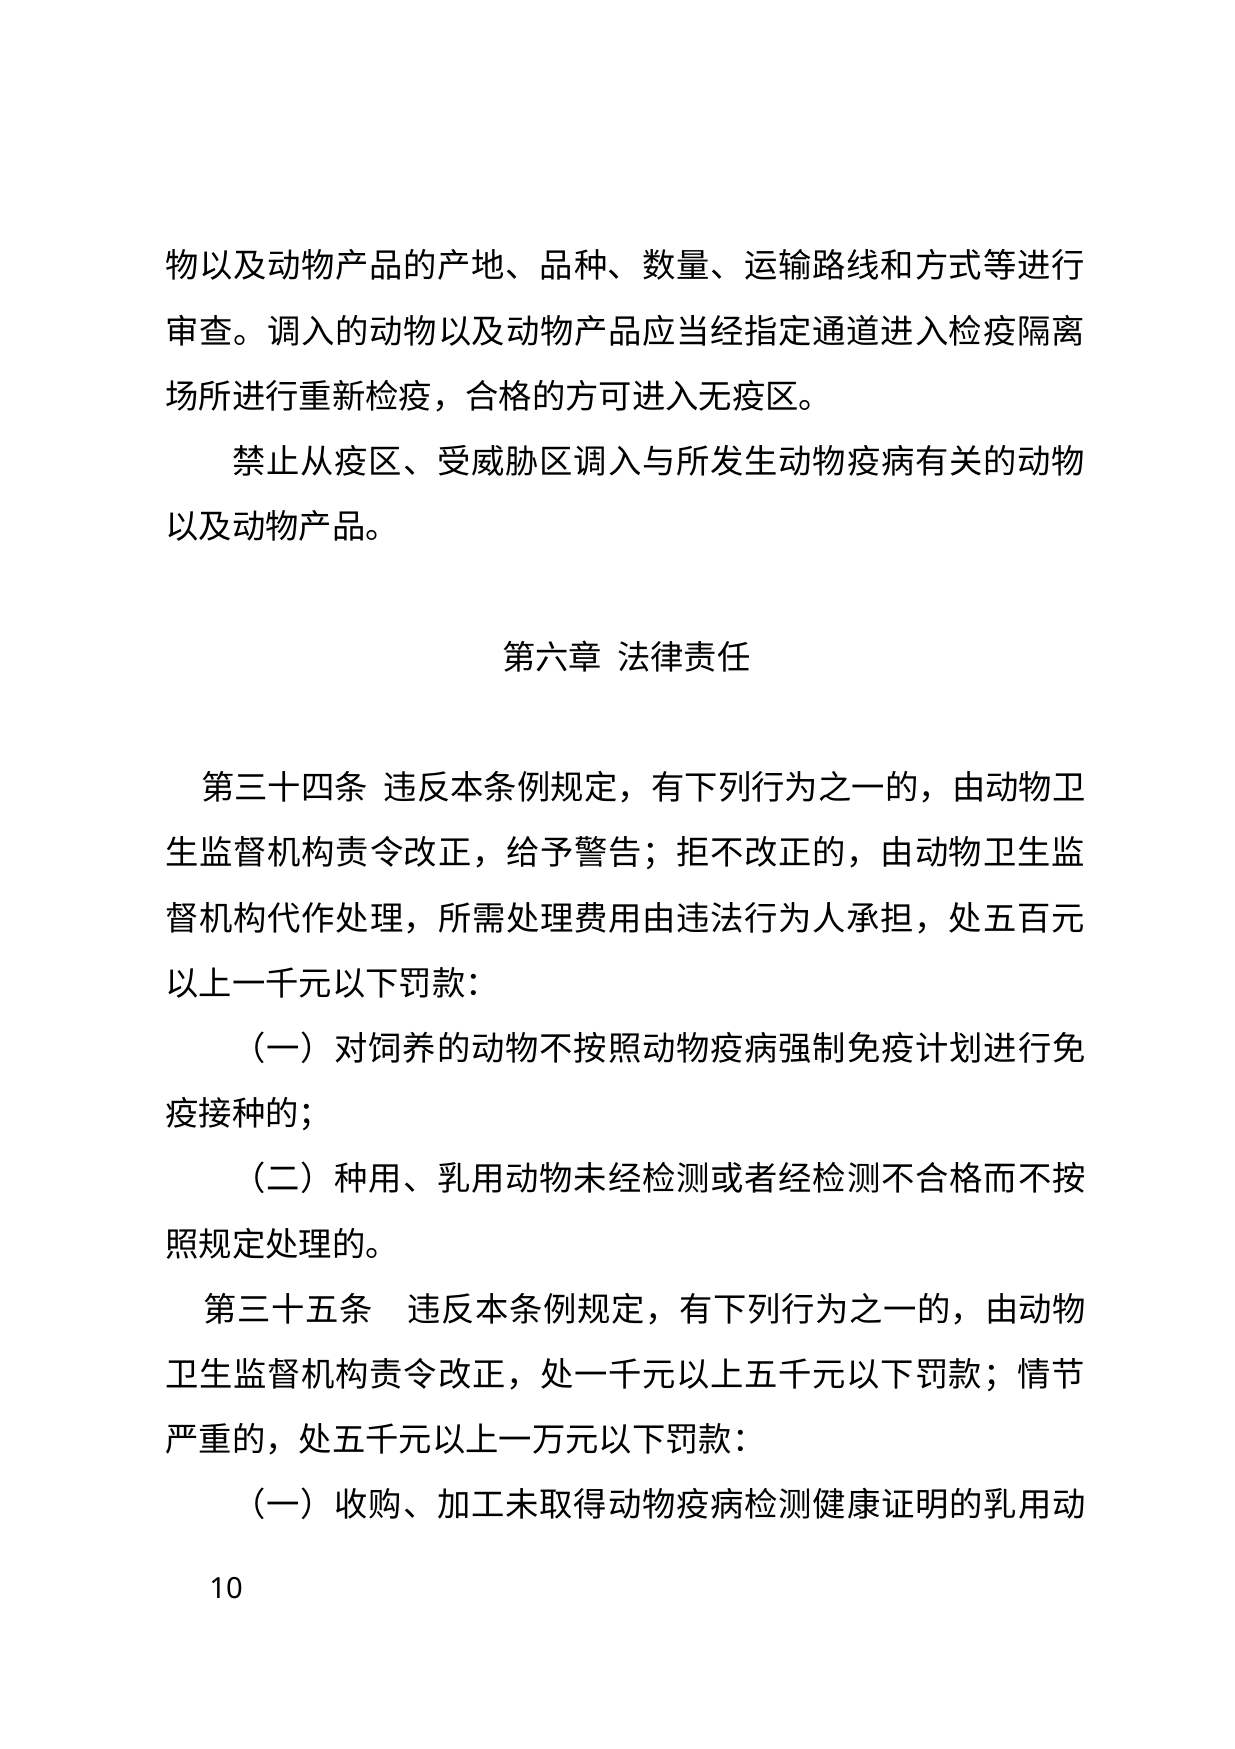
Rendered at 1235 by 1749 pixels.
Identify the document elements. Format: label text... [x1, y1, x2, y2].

text （一）对饲养的动物不按照动物疫病强制免疫计划进行免疫接种的； [165, 1013, 1087, 1144]
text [165, 1470, 1087, 1535]
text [165, 231, 1087, 426]
text 禁止从疫区、受威胁区调入与所发生动物疫病有关的动物以及动物产品。 [165, 426, 1087, 557]
text 第六章 法律责任 [165, 622, 1087, 687]
text （二）种用、乳用动物未经检测或者经检测不合格而不按照规定处理的。 [165, 1144, 1087, 1274]
text 第三十四条 违反本条例规定，有下列行为之一的，由动物卫生监督机构责令改正，给予警告；拒不改正的，由动物卫生监督机构代作处理，所需处理费用由违法行为人承担，处五百元以上一千元以下罚款： [165, 752, 1087, 1013]
text 第三十五条 违反本条例规定，有下列行为之一的，由动物卫生监督机构责令改正，处一千元以上五千元以下罚款；情节严重的，处五千元以上一万元以下罚款： [165, 1274, 1087, 1470]
